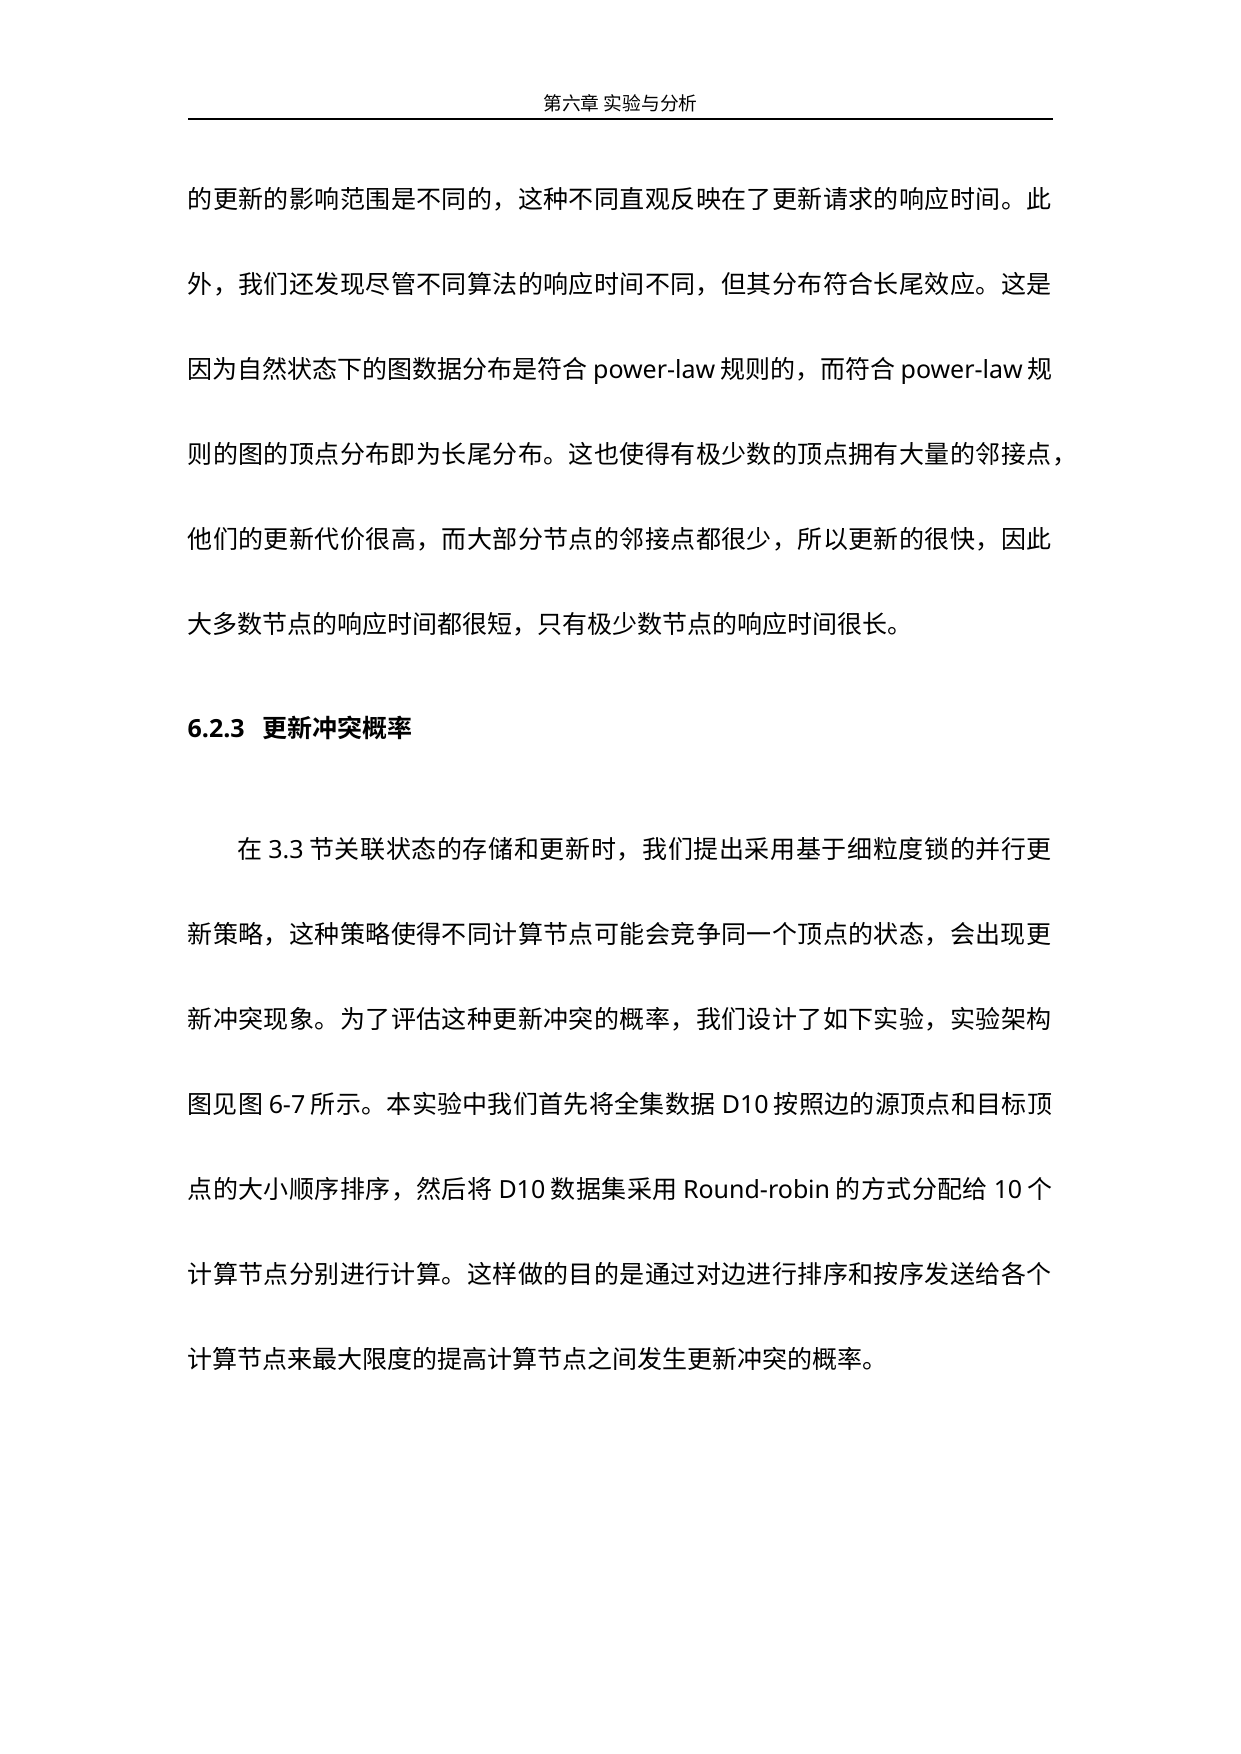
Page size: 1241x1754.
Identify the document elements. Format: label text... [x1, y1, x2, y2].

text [187, 164, 1053, 656]
text 在3.3节关联状态的存储和更新时，我们提出采用基于细粒度锁的并行更新策略，这种策略使得不同计算节点可能会竞争同一个顶点的状态，会出现更新冲突现象。为了评估这种更新冲突的概率，我们设计了如下实验，实验架构图见图6-7所示。本实验中我们首先将全集数据D10按照边的源顶点和目标顶点的大小顺序排序，然后将D10数据集采用Round-robin的方式分配给10个计算节点分别进行计算。这样做的目的是通过对边进行排序和按序发送给各个计算节点来最大限度的提高计算节点之间发生更新冲突的概率。 [187, 814, 1053, 1391]
subtitle 更新冲突概率 [187, 692, 1053, 760]
